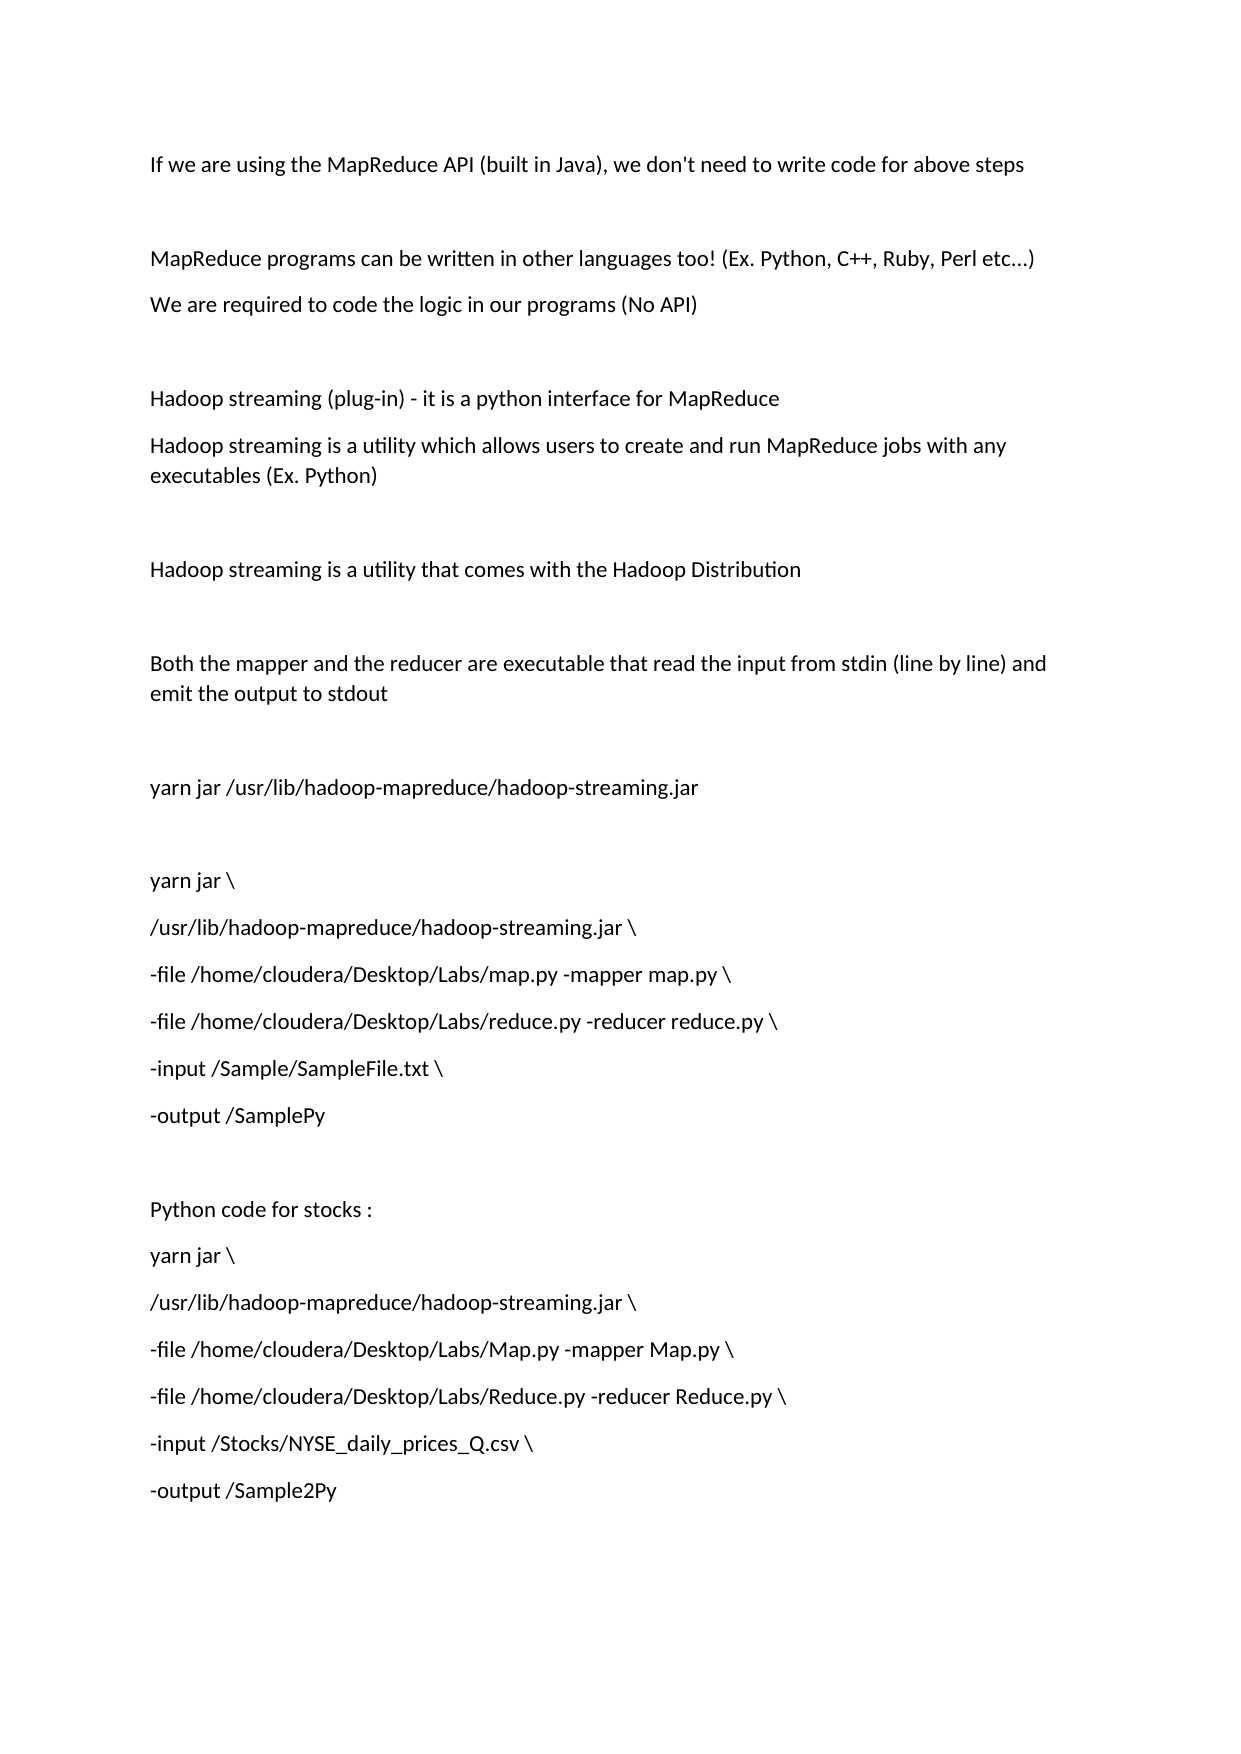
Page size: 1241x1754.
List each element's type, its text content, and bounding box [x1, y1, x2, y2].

text If we are using the MapReduce API (built in Java), we don't need to write code for above steps [150, 150, 1090, 178]
text -file /home/cloudera/Desktop/Labs/reduce.py -reducer reduce.py \ [150, 1007, 1090, 1035]
text -file /home/cloudera/Desktop/Labs/Reduce.py -reducer Reduce.py \ [150, 1382, 1090, 1410]
text yarn jar \ [150, 867, 1090, 895]
text /usr/lib/hadoop-mapreduce/hadoop-streaming.jar \ [150, 1288, 1090, 1317]
text /usr/lib/hadoop-mapreduce/hadoop-streaming.jar \ [150, 913, 1090, 942]
text We are required to code the logic in our programs (No API) [150, 291, 1090, 319]
text Hadoop streaming is a utility that comes with the Hadoop Distribution [150, 555, 1090, 583]
text yarn jar /usr/lib/hadoop-mapreduce/hadoop-streaming.jar [150, 773, 1090, 801]
text -output /SamplePy [150, 1101, 1090, 1129]
text Python code for stocks : [150, 1195, 1090, 1223]
text Both the mapper and the reducer are executable that read the input from stdin (line by line) and emit the output to stdout [150, 649, 1090, 707]
text -file /home/cloudera/Desktop/Labs/map.py -mapper map.py \ [150, 960, 1090, 988]
text Hadoop streaming (plug-in) - it is a python interface for MapReduce [150, 384, 1090, 412]
text -file /home/cloudera/Desktop/Labs/Map.py -mapper Map.py \ [150, 1335, 1090, 1363]
text -input /Stocks/NYSE_daily_prices_Q.csv \ [150, 1429, 1090, 1457]
text MapReduce programs can be written in other languages too! (Ex. Python, C++, Ruby, Perl etc...) [150, 244, 1090, 272]
text yarn jar \ [150, 1242, 1090, 1270]
text -input /Sample/SampleFile.txt \ [150, 1054, 1090, 1082]
text -output /Sample2Py [150, 1476, 1090, 1504]
text Hadoop streaming is a utility which allows users to create and run MapReduce jobs with any executables (Ex. Python) [150, 431, 1090, 489]
